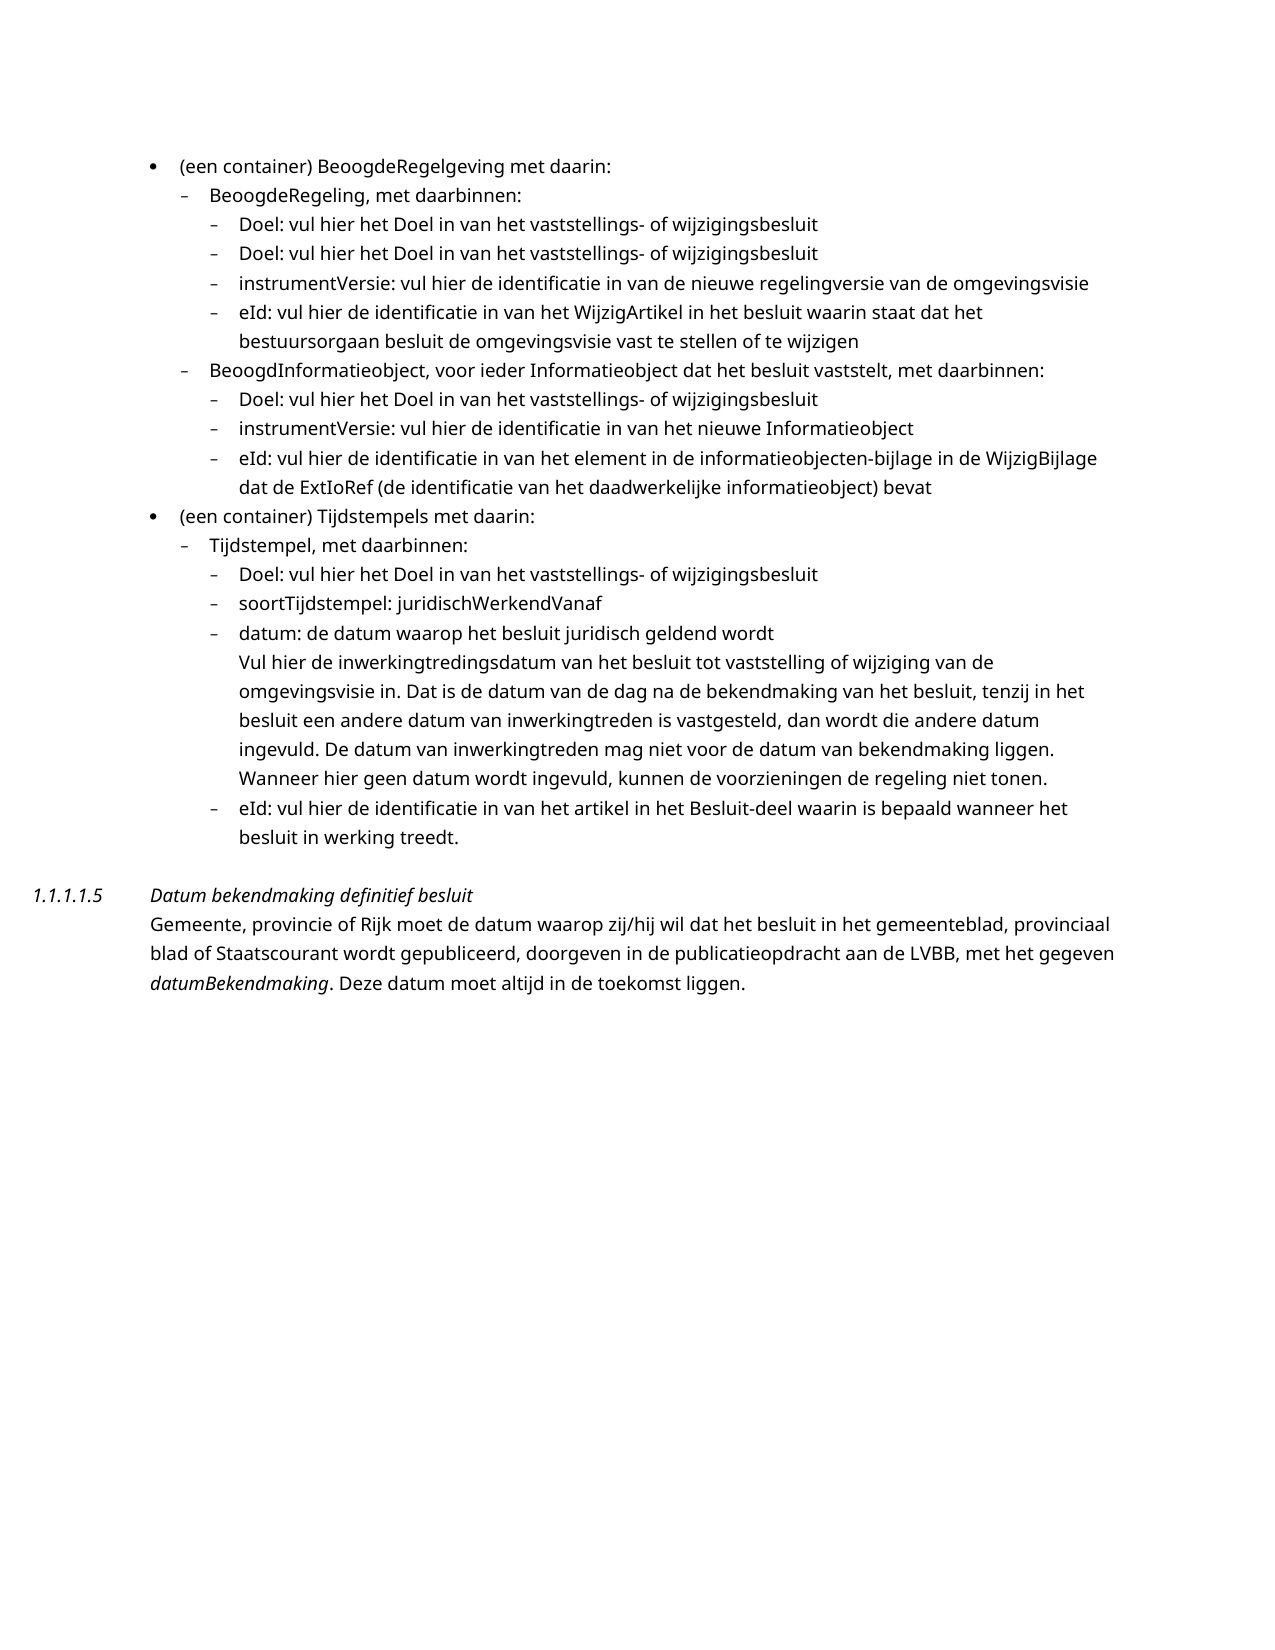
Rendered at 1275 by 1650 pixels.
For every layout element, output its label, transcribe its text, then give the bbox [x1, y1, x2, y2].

text soortTijdstempel: juridischWerkendVanaf [209, 587, 1125, 617]
text BeoogdInformatieobject, voor ieder Informatieobject dat het besluit vaststelt, met daarbinnen: [179, 354, 1125, 383]
text Doel: vul hier het Doel in van het vaststellings- of wijzigingsbesluit [209, 558, 1125, 587]
text Tijdstempel, met daarbinnen: [179, 529, 1125, 558]
text instrumentVersie: vul hier de identificatie in van het nieuwe Informatieobject [209, 412, 1125, 442]
text BeoogdeRegeling, met daarbinnen: [179, 179, 1125, 208]
text Doel: vul hier het Doel in van het vaststellings- of wijzigingsbesluit [209, 208, 1125, 237]
text instrumentVersie: vul hier de identificatie in van de nieuwe regelingversie van de omgevingsvisie [209, 267, 1125, 296]
text Doel: vul hier het Doel in van het vaststellings- of wijzigingsbesluit [209, 237, 1125, 267]
text Doel: vul hier het Doel in van het vaststellings- of wijzigingsbesluit [209, 383, 1125, 412]
text datum: de datum waarop het besluit juridisch geldend wordt Vul hier de inwerkingtredingsdatum van het besluit tot vaststelling of wijziging van de omgevingsvisie in. Dat is de datum van de dag na de bekendmaking van het besluit, tenzij in het besluit een andere datum van inwerkingtreden is vastgesteld, dan wordt die andere datum ingevuld. De datum van inwerkingtreden mag niet voor de datum van bekendmaking liggen. Wanneer hier geen datum wordt ingevuld, kunnen de voorzieningen de regeling niet tonen. [209, 617, 1125, 792]
text (een container) Tijdstempels met daarin: [150, 500, 1125, 529]
text eId: vul hier de identificatie in van het WijzigArtikel in het besluit waarin staat dat het bestuursorgaan besluit de omgevingsvisie vast te stellen of te wijzigen [209, 296, 1125, 354]
text eId: vul hier de identificatie in van het element in de informatieobjecten-bijlage in de WijzigBijlage dat de ExtIoRef (de identificatie van het daadwerkelijke informatieobject) bevat [209, 442, 1125, 500]
text (een container) BeoogdeRegelgeving met daarin: [150, 150, 1125, 179]
subtitle Datum bekendmaking definitief besluit [32, 879, 1125, 908]
text eId: vul hier de identificatie in van het artikel in het Besluit-deel waarin is bepaald wanneer het besluit in werking treedt. [209, 792, 1125, 850]
text Gemeente, provincie of Rijk moet de datum waarop zij/hij wil dat het besluit in het gemeenteblad, provinciaal blad of Staatscourant wordt gepubliceerd, doorgeven in de publicatieopdracht aan de LVBB, met het gegeven datumBekendmaking. Deze datum moet altijd in de toekomst liggen. [150, 908, 1125, 996]
